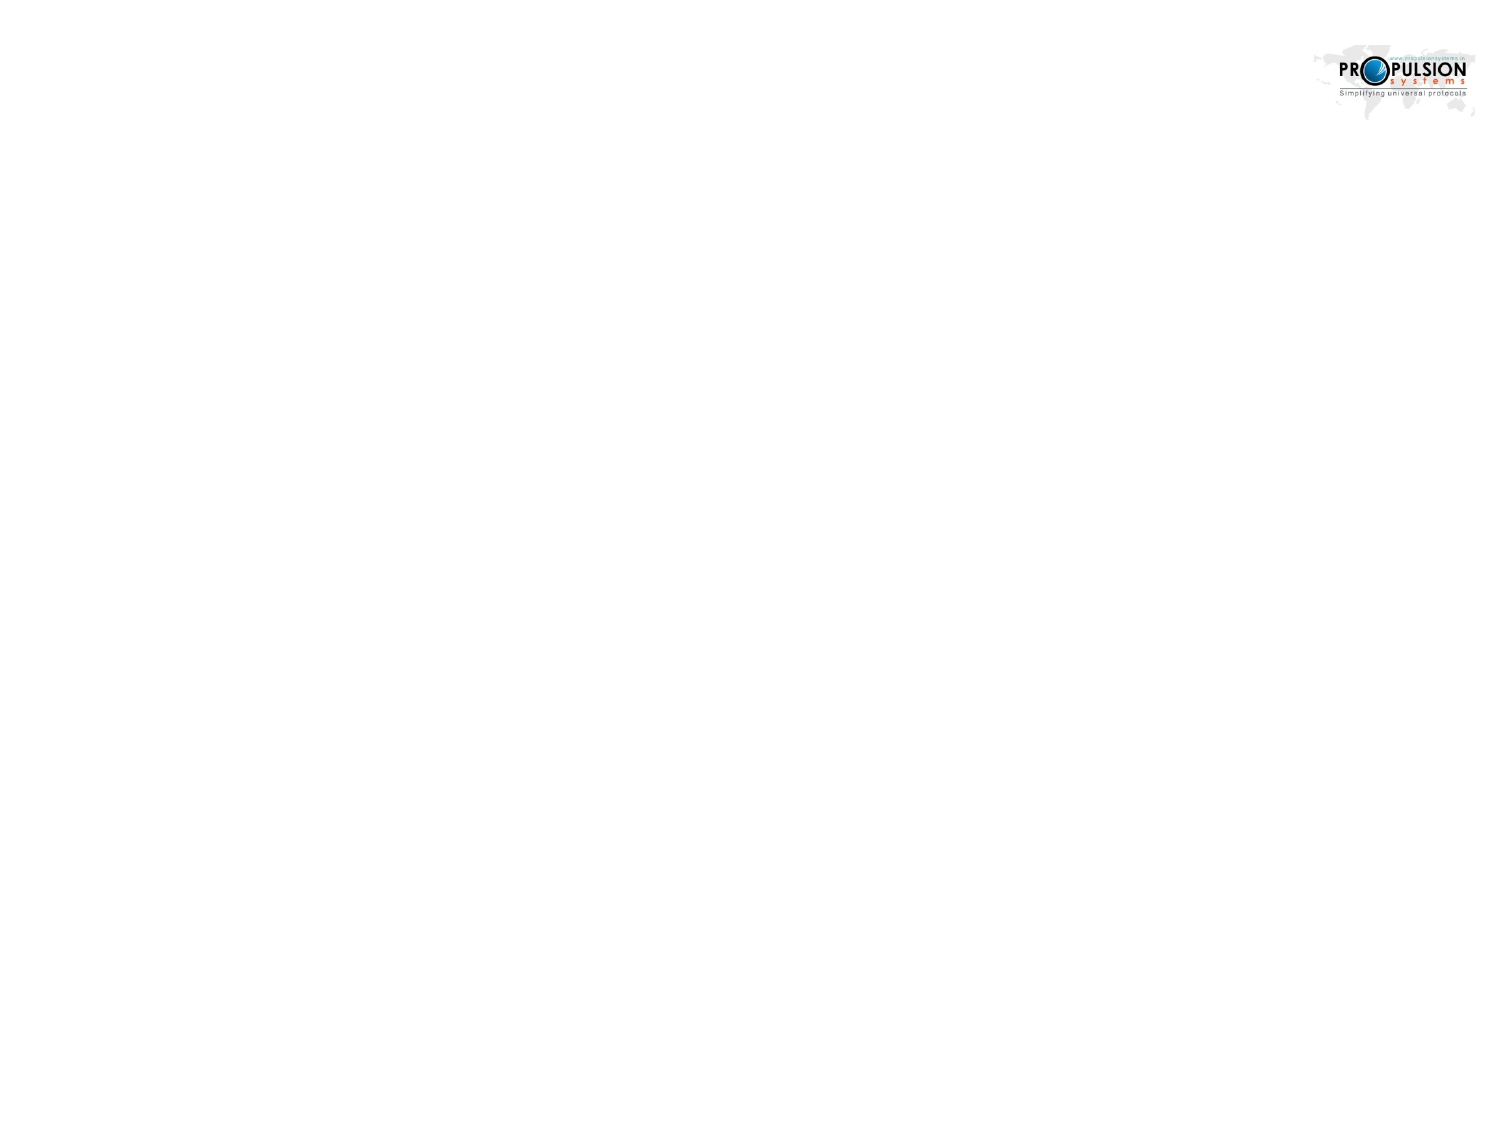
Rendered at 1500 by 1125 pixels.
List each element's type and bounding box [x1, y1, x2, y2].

picture [1312, 45, 1477, 120]
